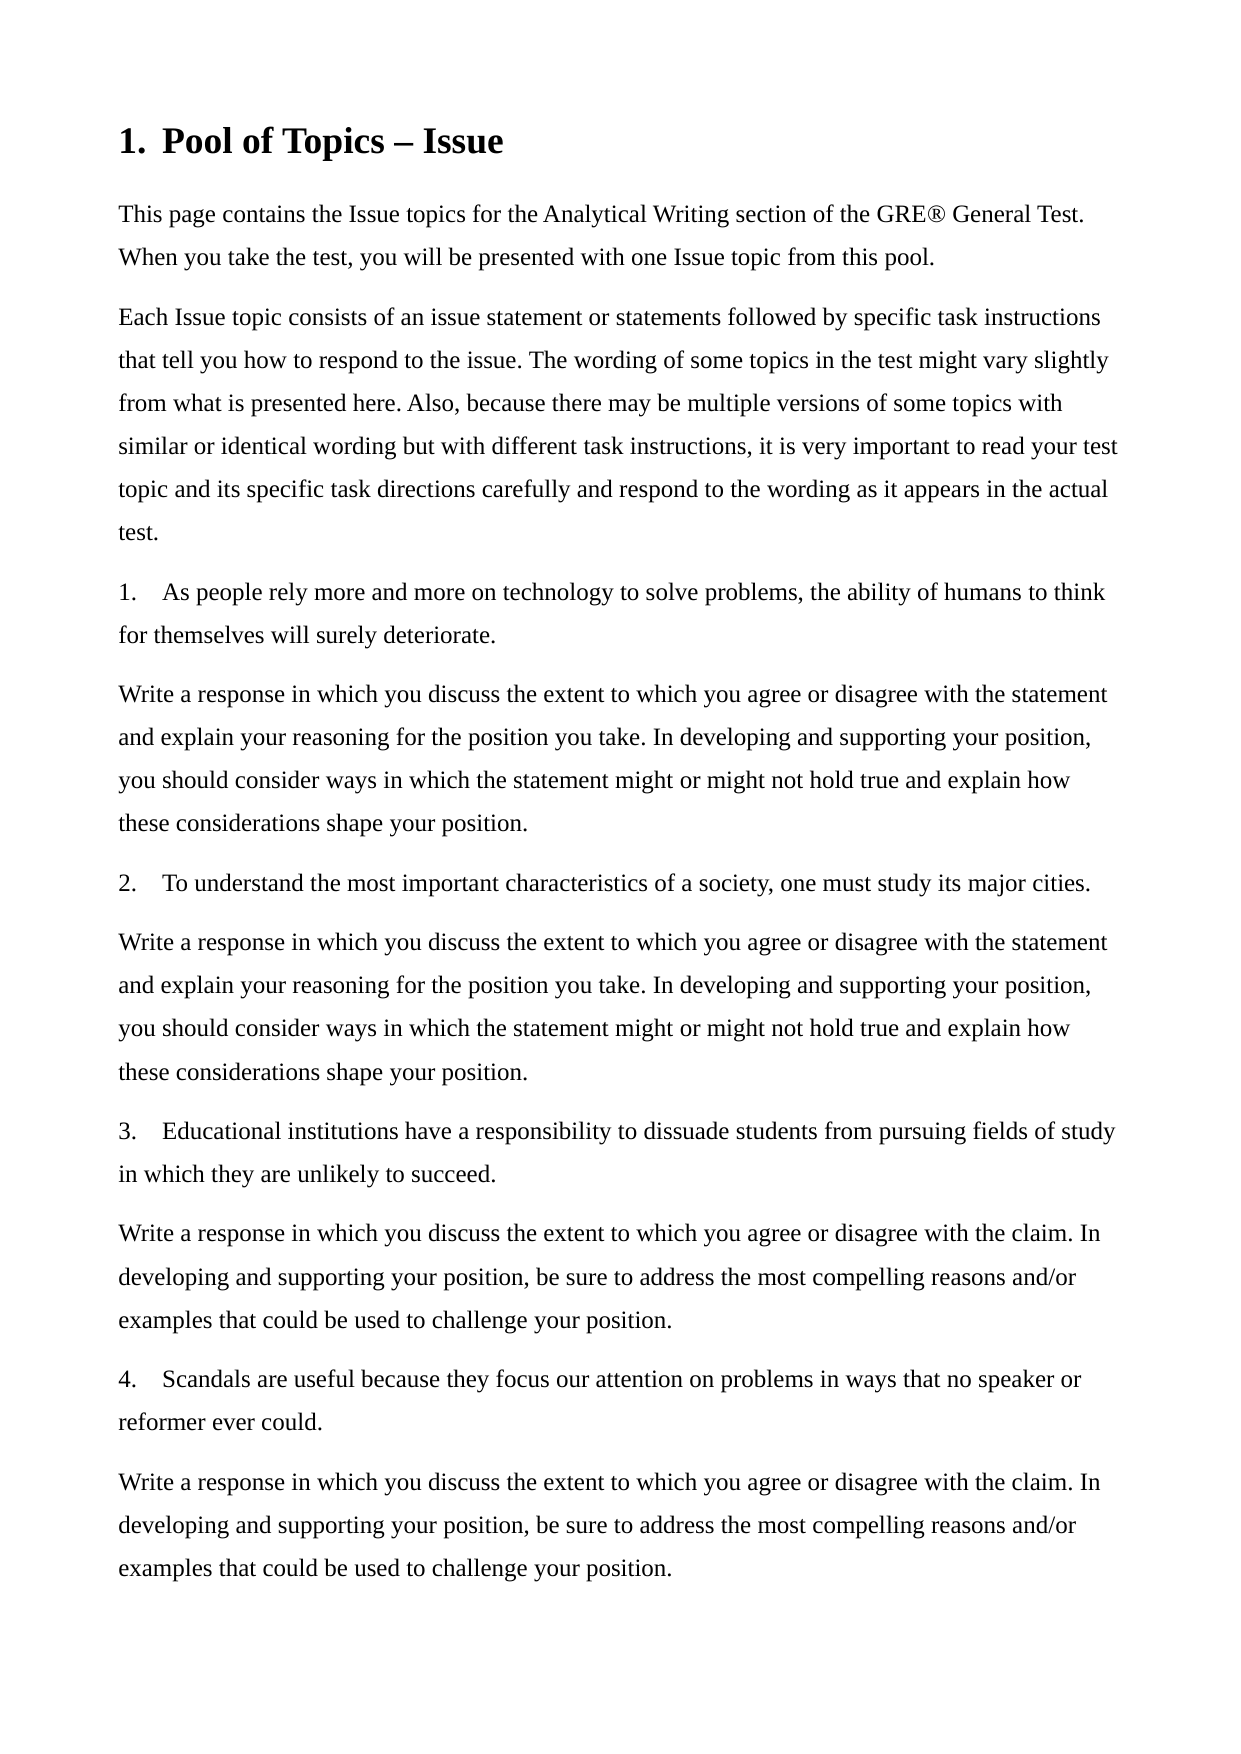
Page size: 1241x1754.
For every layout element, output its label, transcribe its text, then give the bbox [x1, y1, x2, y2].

text 2. To understand the most important characteristics of a society, one must study its major cities. [118, 868, 1122, 897]
text Write a response in which you discuss the extent to which you agree or disagree with the statement and explain your reasoning for the position you take. In developing and supporting your position, you should consider ways in which the statement might or might not hold true and explain how these considerations shape your position. [118, 927, 1122, 1085]
text Write a response in which you discuss the extent to which you agree or disagree with the claim. In developing and supporting your position, be sure to address the most compelling reasons and/or examples that could be used to challenge your position. [118, 1218, 1122, 1333]
subtitle Pool of Topics – Issue [118, 118, 1122, 161]
text 1. As people rely more and more on technology to solve problems, the ability of humans to think for themselves will surely deteriorate. [118, 577, 1122, 648]
text Each Issue topic consists of an issue statement or statements followed by specific task instructions that tell you how to respond to the issue. The wording of some topics in the test might vary slightly from what is presented here. Also, because there may be multiple versions of some topics with similar or identical wording but with different task instructions, it is very important to read your test topic and its specific task directions carefully and respond to the wording as it appears in the actual test. [118, 302, 1122, 546]
text 4. Scandals are useful because they focus our attention on problems in ways that no speaker or reformer ever could. [118, 1364, 1122, 1436]
text This page contains the Issue topics for the Analytical Writing section of the GRE® General Test. When you take the test, you will be presented with one Issue topic from this pool. [118, 199, 1122, 271]
text Write a response in which you discuss the extent to which you agree or disagree with the statement and explain your reasoning for the position you take. In developing and supporting your position, you should consider ways in which the statement might or might not hold true and explain how these considerations shape your position. [118, 679, 1122, 837]
text Write a response in which you discuss the extent to which you agree or disagree with the claim. In developing and supporting your position, be sure to address the most compelling reasons and/or examples that could be used to challenge your position. [118, 1467, 1122, 1582]
text 3. Educational institutions have a responsibility to dissuade students from pursuing fields of study in which they are unlikely to succeed. [118, 1116, 1122, 1188]
